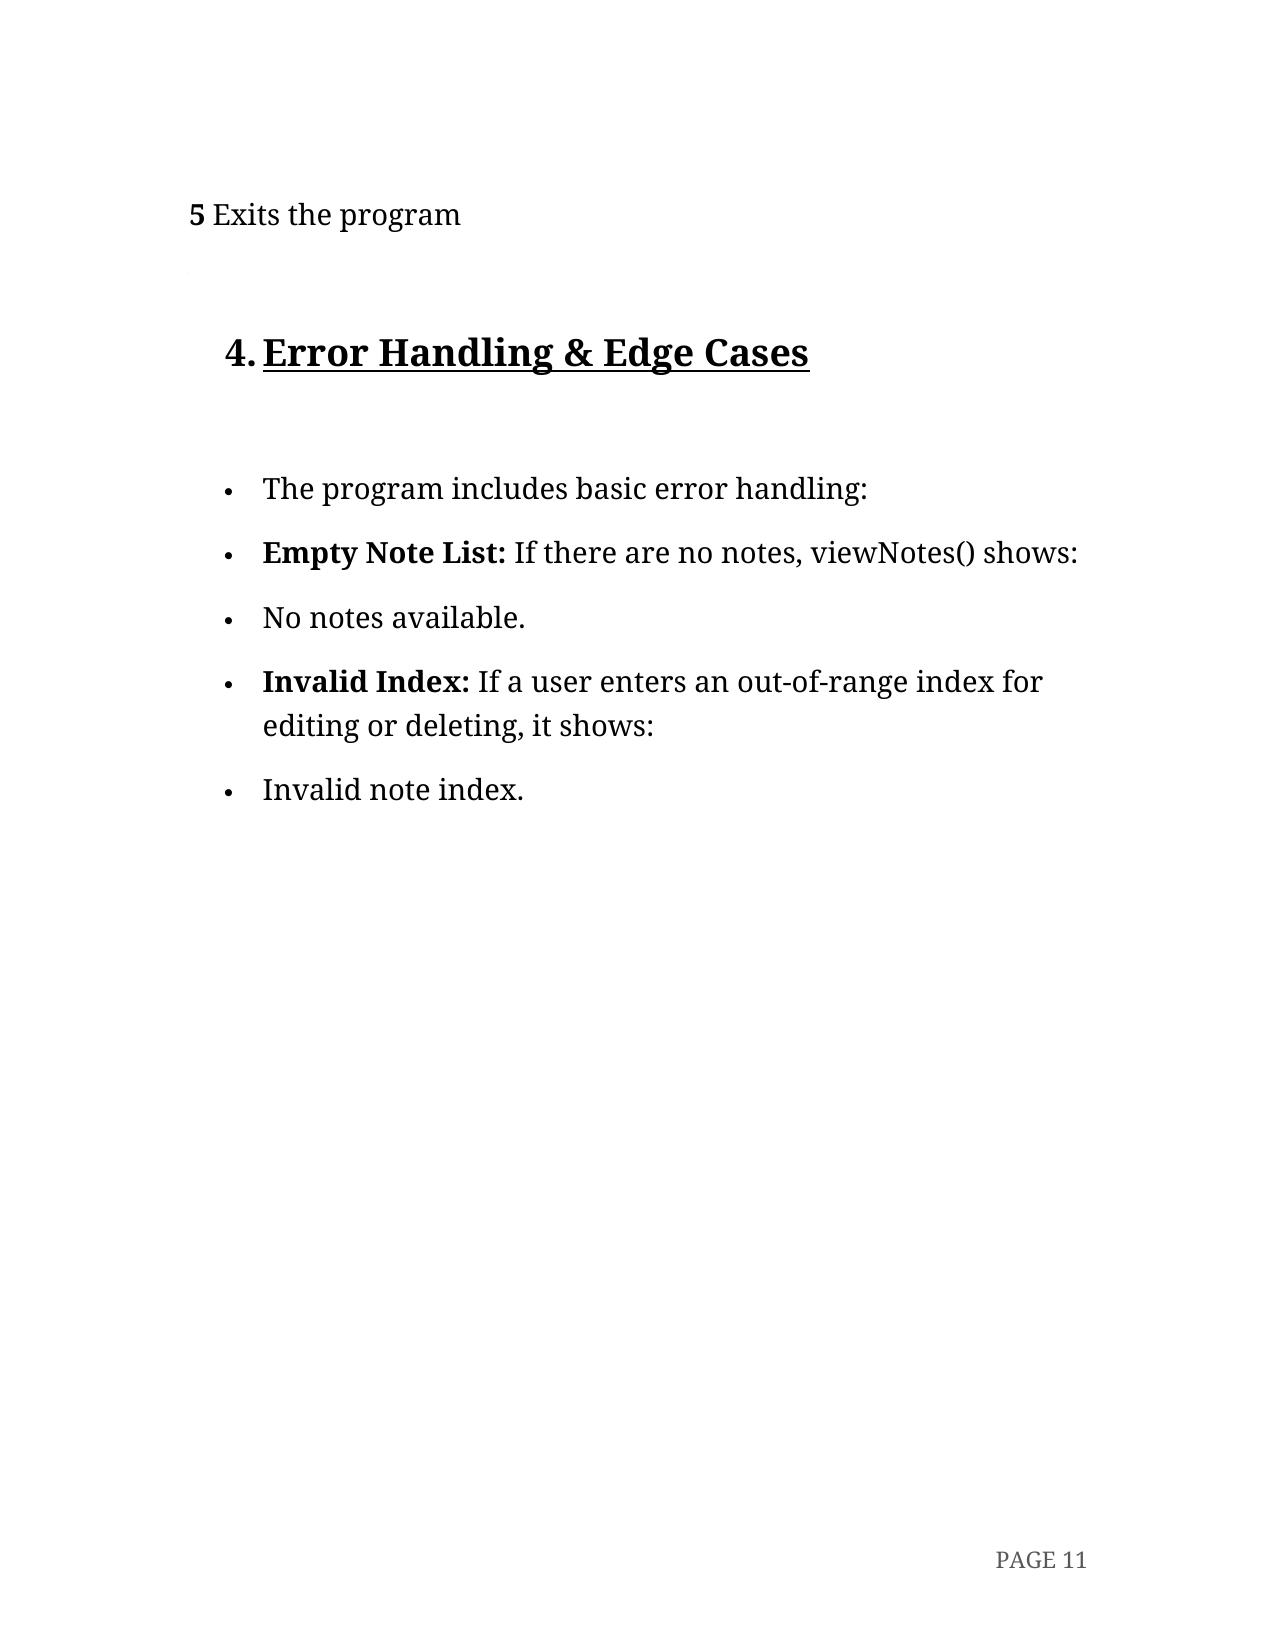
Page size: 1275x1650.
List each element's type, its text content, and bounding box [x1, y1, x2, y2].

list Error Handling & Edge Cases [225, 326, 1087, 377]
list Invalid note index. [225, 769, 1087, 809]
list Invalid Index: If a user enters an out-of-range index for editing or deleting, it shows: [225, 661, 1087, 745]
table_cell Exits the program [211, 180, 491, 259]
list No notes available. [225, 597, 1087, 637]
list Empty Note List: If there are no notes, viewNotes() shows: [225, 532, 1087, 572]
list The program includes basic error handling: [225, 468, 1087, 508]
table_cell 5 [188, 180, 211, 259]
